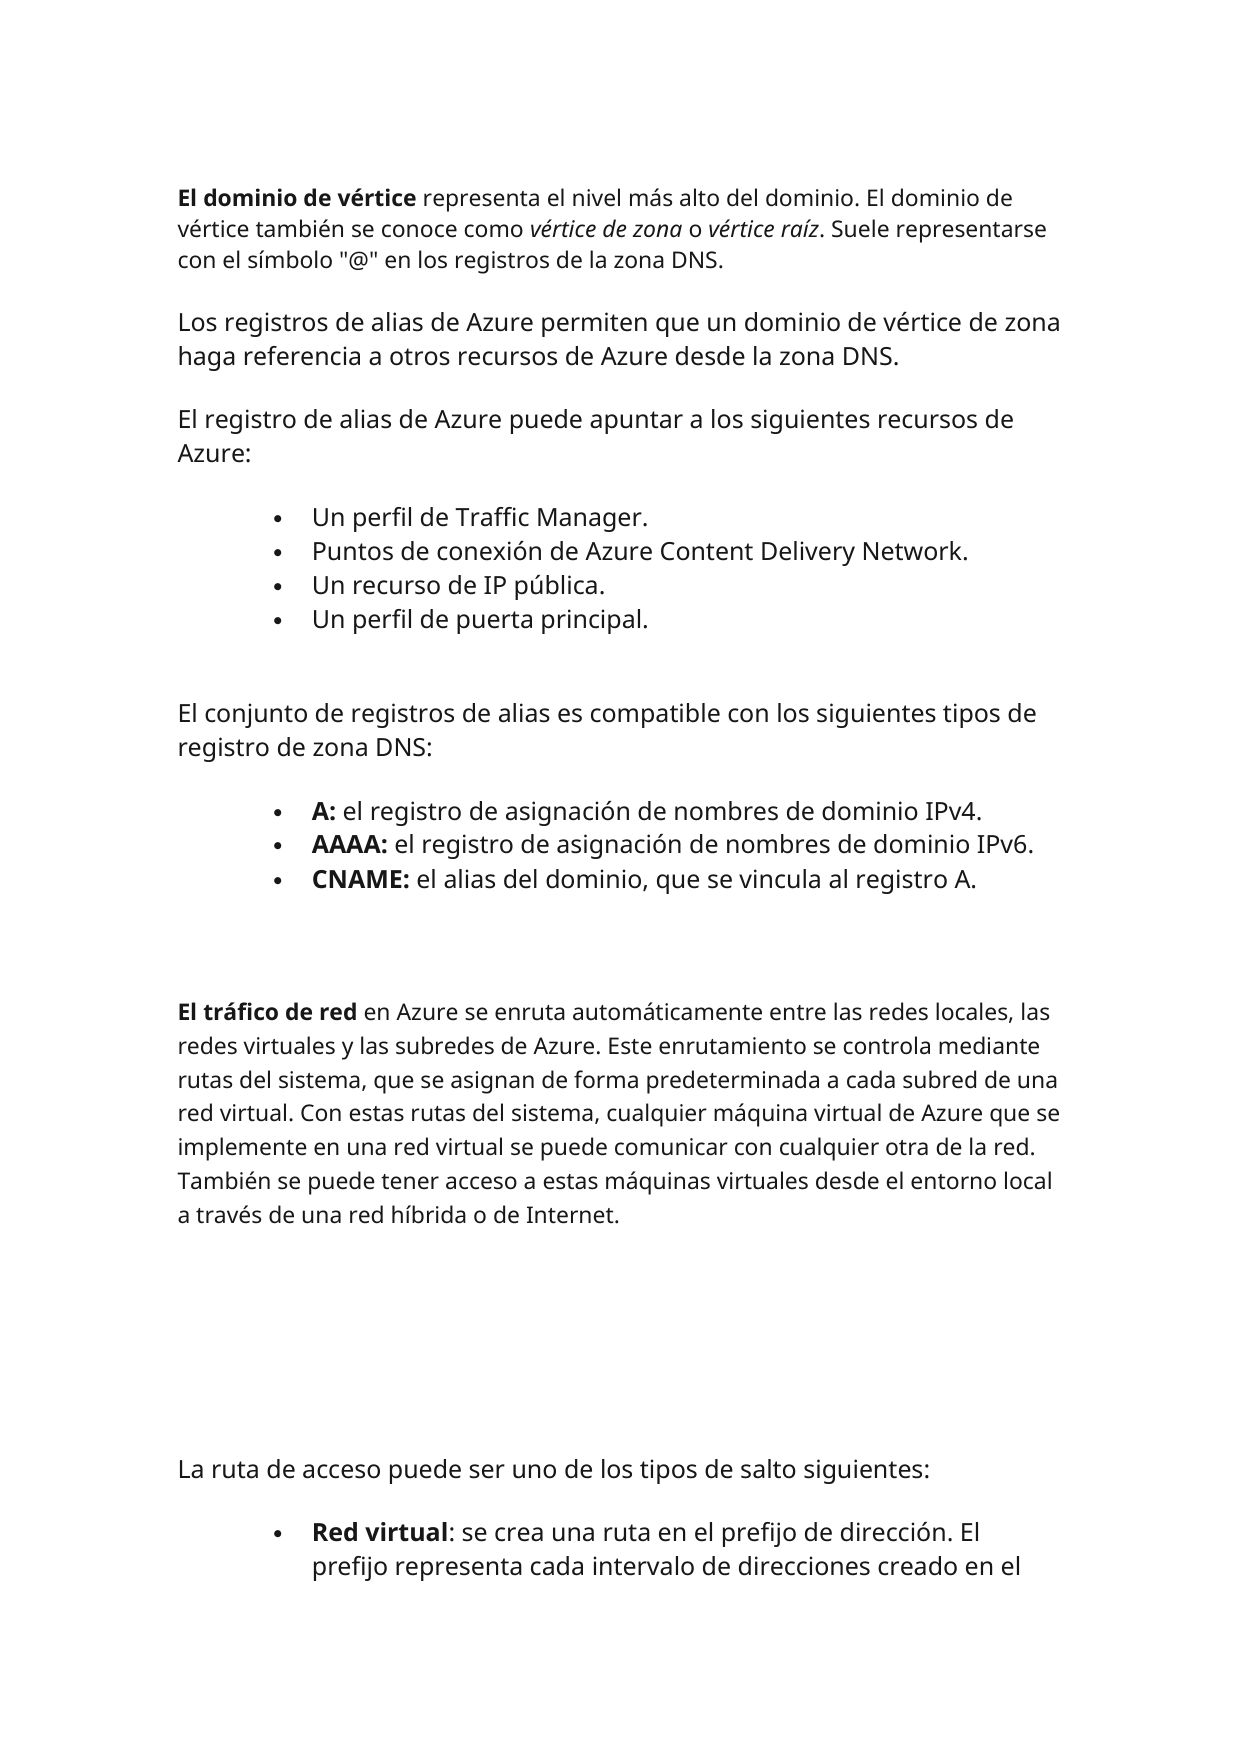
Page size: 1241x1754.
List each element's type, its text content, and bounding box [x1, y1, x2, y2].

list CNAME: el alias del dominio, que se vincula al registro A. [274, 861, 1063, 895]
text El dominio de vértice representa el nivel más alto del dominio. El dominio de vértice también se conoce como vértice de zona o vértice raíz. Suele representarse con el símbolo "@" en los registros de la zona DNS. [724, 182, 1063, 275]
text Los registros de alias de Azure permiten que un dominio de vértice de zona haga referencia a otros recursos de Azure desde la zona DNS. [177, 304, 1063, 373]
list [274, 1514, 1063, 1583]
list Puntos de conexión de Azure Content Delivery Network. [274, 533, 1063, 567]
text La ruta de acceso puede ser uno de los tipos de salto siguientes: [177, 1451, 1063, 1485]
list Un perfil de Traffic Manager. [274, 499, 1063, 533]
text El tráfico de red en Azure se enruta automáticamente entre las redes locales, las redes virtuales y las subredes de Azure. Este enrutamiento se controla mediante rutas del sistema, que se asignan de forma predeterminada a cada subred de una red virtual. Con estas rutas del sistema, cualquier máquina virtual de Azure que se implemente en una red virtual se puede comunicar con cualquier otra de la red. También se puede tener acceso a estas máquinas virtuales desde el entorno local a través de una red híbrida o de Internet. [177, 996, 1063, 1230]
list AAAA: el registro de asignación de nombres de dominio IPv6. [274, 827, 1063, 861]
text El conjunto de registros de alias es compatible con los siguientes tipos de registro de zona DNS: [177, 696, 1063, 764]
text El registro de alias de Azure puede apuntar a los siguientes recursos de Azure: [177, 402, 1063, 470]
list Un perfil de puerta principal. [274, 601, 1063, 635]
list Un recurso de IP pública. [274, 567, 1063, 601]
list A: el registro de asignación de nombres de dominio IPv4. [274, 793, 1063, 827]
